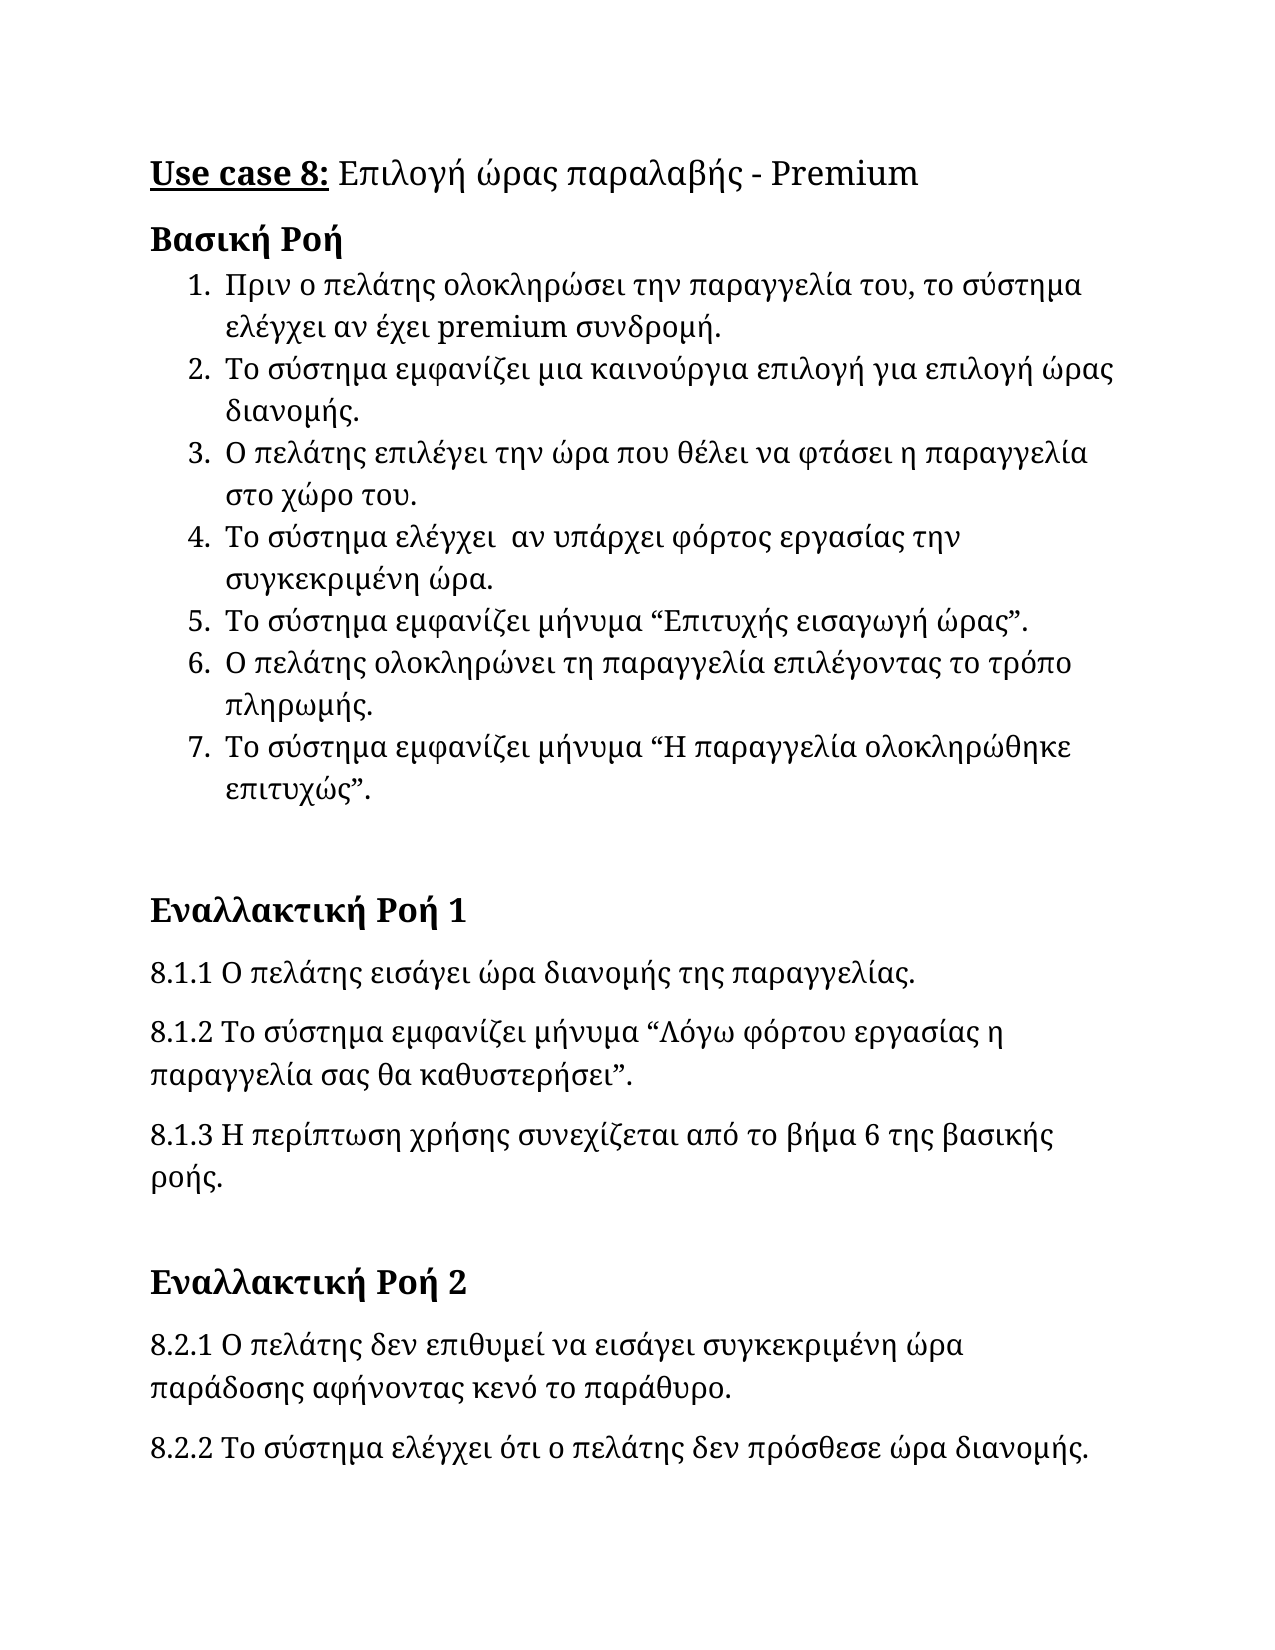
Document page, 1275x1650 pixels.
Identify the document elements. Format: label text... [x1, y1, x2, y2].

list Βασική Ροή [150, 216, 1125, 261]
text 8.1.2 Το σύστημα εμφανίζει μήνυμα “Λόγω φόρτου εργασίας η παραγγελία σας θα καθυστερήσει”. [150, 1012, 1125, 1094]
text Εναλλακτική Ροή 1 [150, 886, 1125, 932]
list Ο πελάτης επιλέγει την ώρα που θέλει να φτάσει η παραγγελία στο χώρο του. [187, 432, 1125, 514]
list Το σύστημα εμφανίζει μήνυμα “Η παραγγελία ολοκληρώθηκε επιτυχώς”. [187, 726, 1125, 808]
list 8.1.3 Η περίπτωση χρήσης συνεχίζεται από το βήμα 6 της βασικής ροής. [150, 1114, 1125, 1196]
text 8.1.1 Ο πελάτης εισάγει ώρα διανομής της παραγγελίας. [150, 952, 1125, 992]
text Εναλλακτική Ροή 2 [150, 1259, 1125, 1304]
list Το σύστημα εμφανίζει μήνυμα “Επιτυχής εισαγωγή ώρας”. [187, 600, 1125, 640]
list Το σύστημα εμφανίζει μια καινούργια επιλογή για επιλογή ώρας διανομής. [187, 348, 1125, 430]
list Πριν ο πελάτης ολοκληρώσει την παραγγελία του, το σύστημα ελέγχει αν έχει premium συνδρομή. [187, 264, 1125, 346]
list Το σύστημα ελέγχει αν υπάρχει φόρτος εργασίας την συγκεκριμένη ώρα. [187, 516, 1125, 598]
text 8.2.2 Το σύστημα ελέγχει ότι ο πελάτης δεν πρόσθεσε ώρα διανομής. [150, 1427, 1125, 1467]
list Ο πελάτης ολοκληρώνει τη παραγγελία επιλέγοντας το τρόπο πληρωμής. [187, 642, 1125, 724]
text 8.2.1 Ο πελάτης δεν επιθυμεί να εισάγει συγκεκριμένη ώρα παράδοσης αφήνοντας κενό το παράθυρο. [150, 1324, 1125, 1407]
